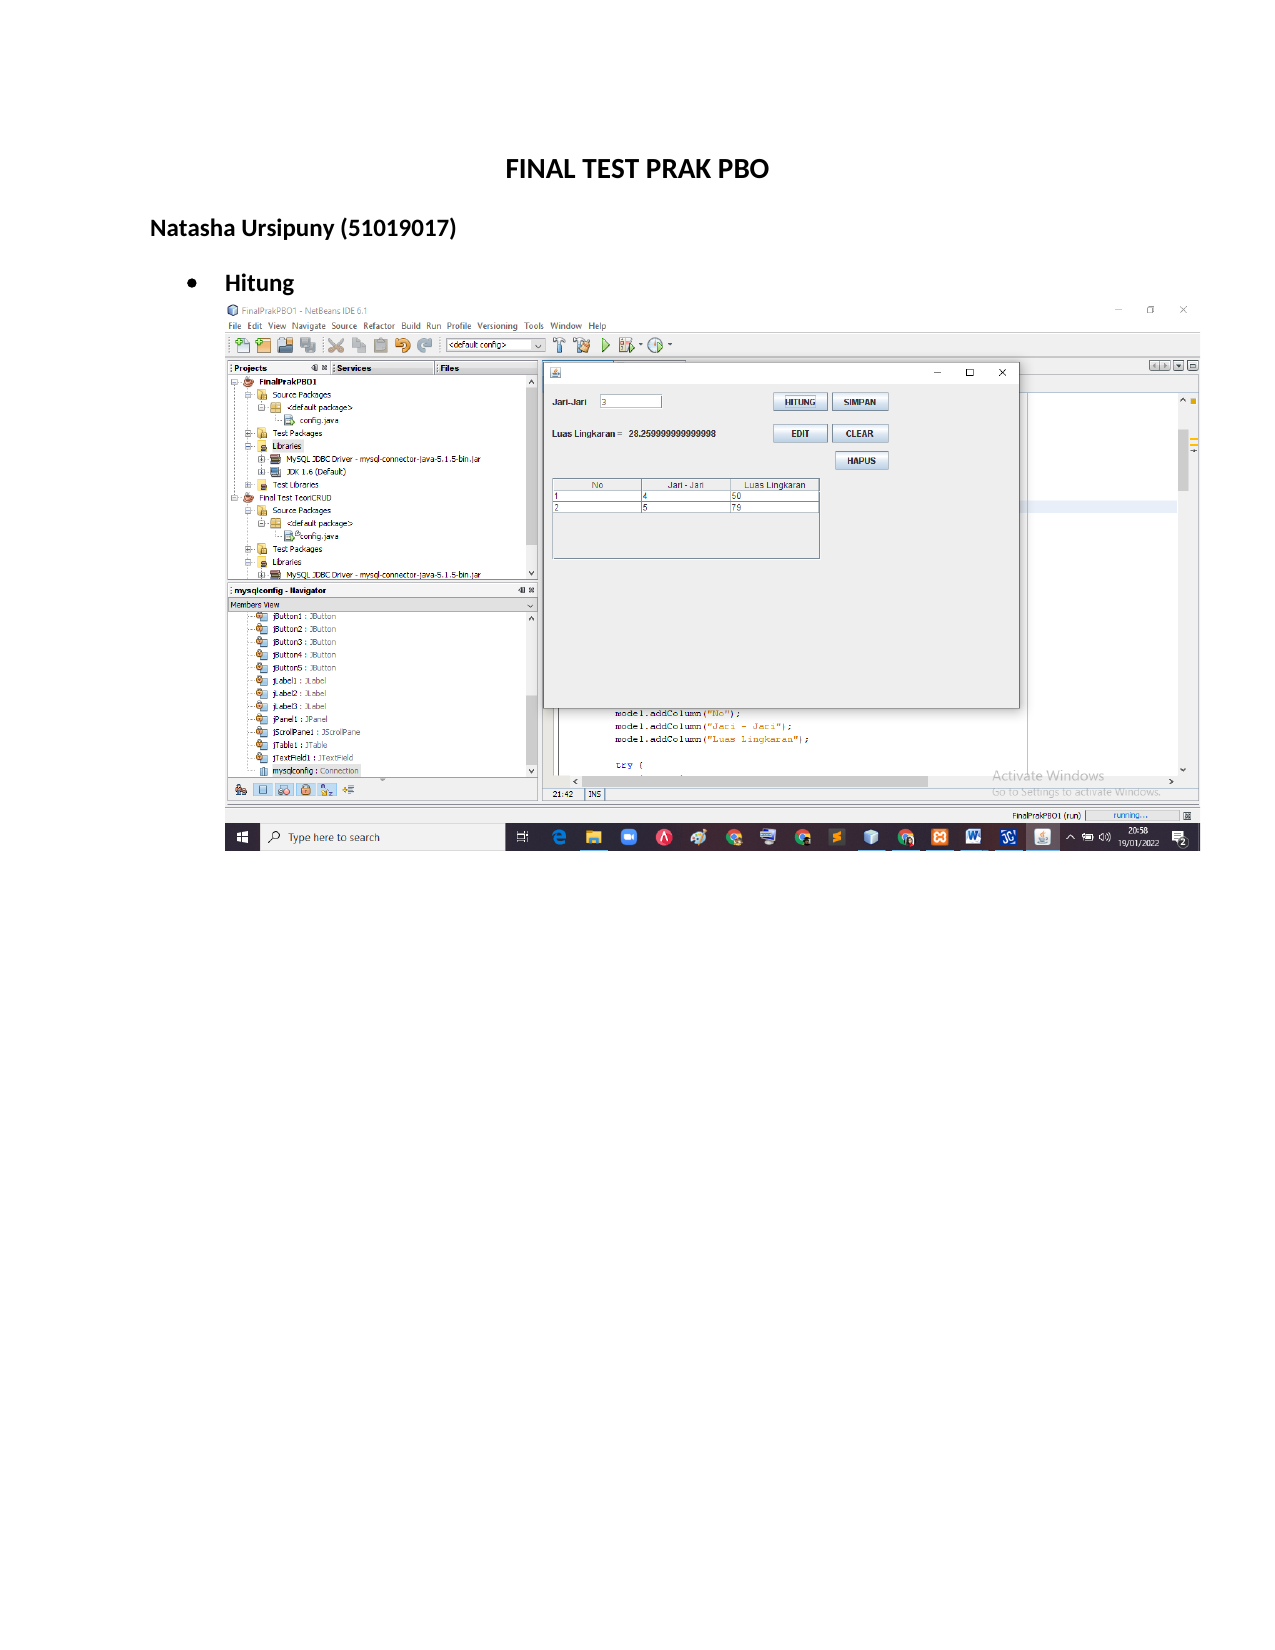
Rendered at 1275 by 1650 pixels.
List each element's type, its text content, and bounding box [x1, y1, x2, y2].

text FINAL TEST PRAK PBO [150, 150, 1125, 186]
picture [225, 302, 1200, 851]
text Natasha Ursipuny (51019017) [150, 212, 1125, 242]
list Hitung [187, 268, 1125, 298]
